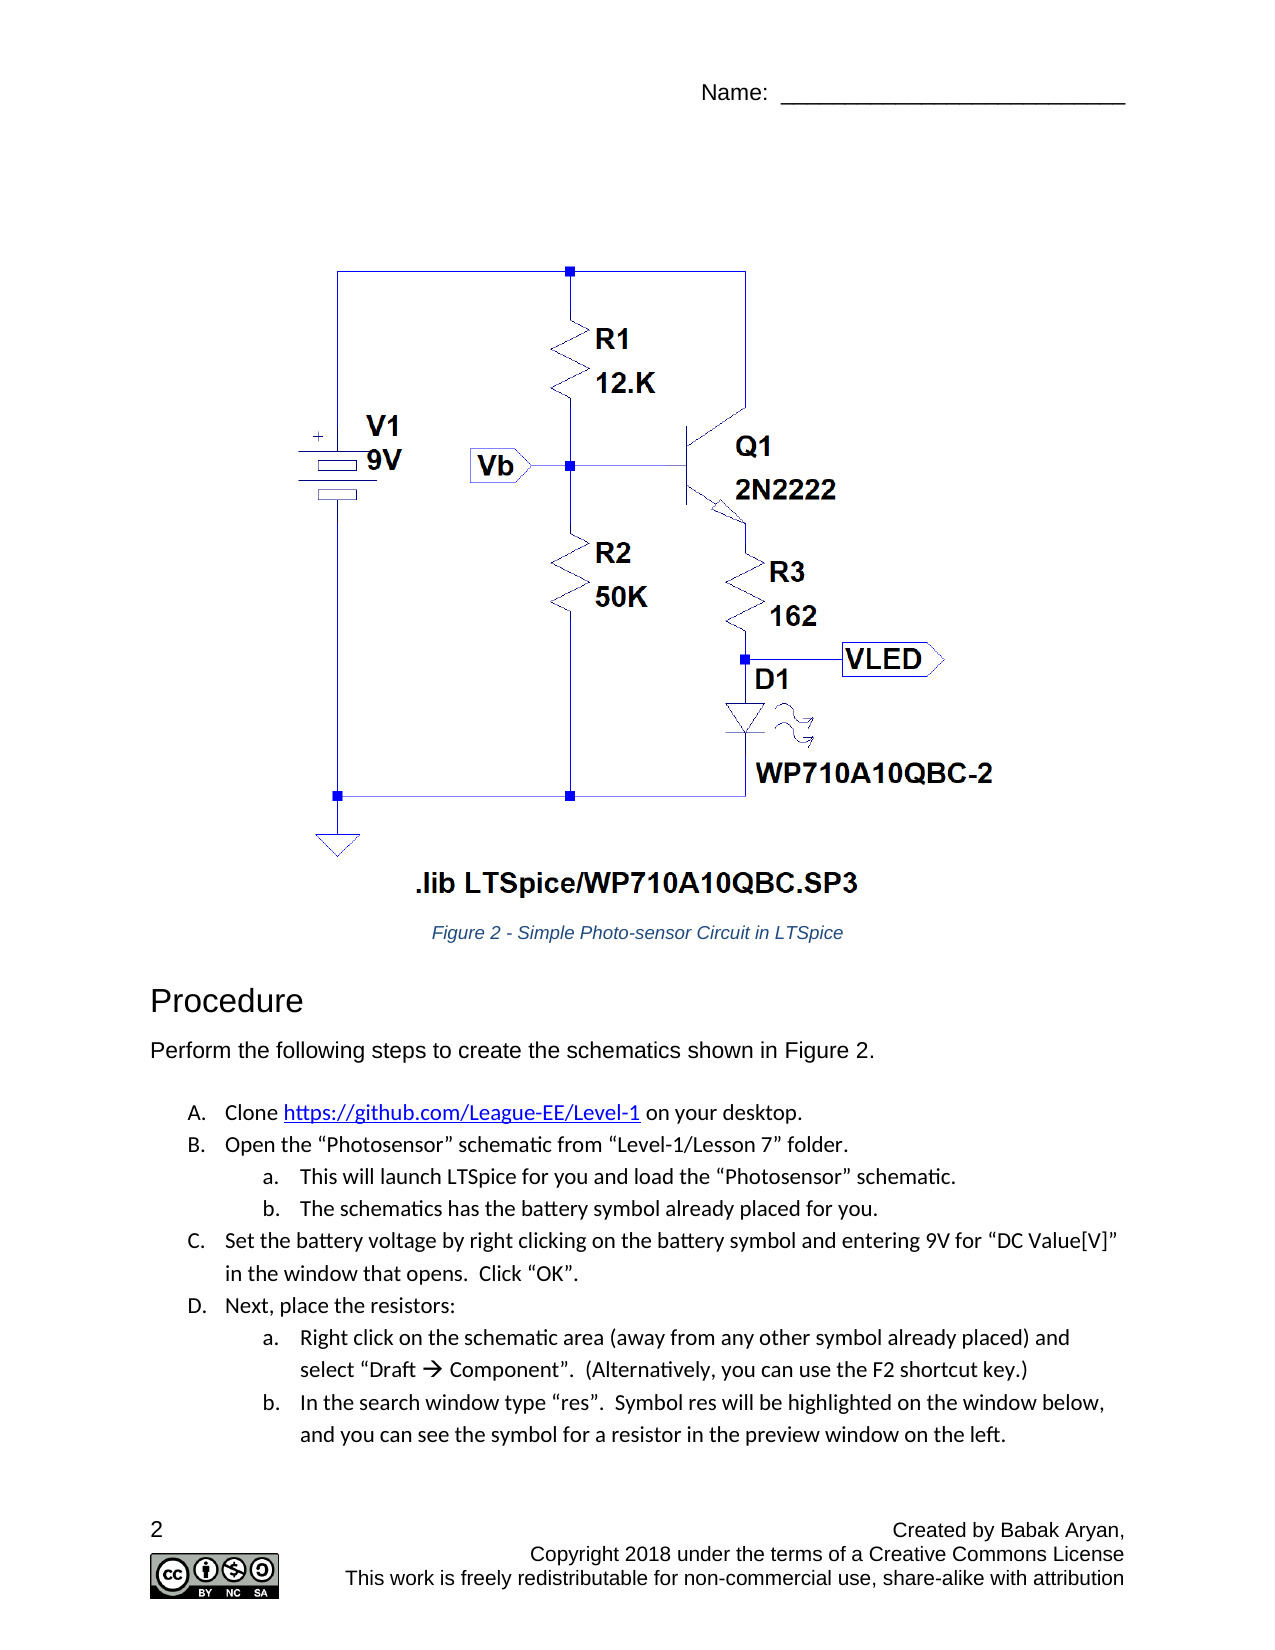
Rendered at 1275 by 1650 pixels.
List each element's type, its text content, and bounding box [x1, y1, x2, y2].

list Next, place the resistors: [187, 1291, 1125, 1319]
list Open the “Photosensor” schematic from “Level-1/Lesson 7” folder. [187, 1130, 1125, 1158]
text Perform the following steps to create the schematics shown in Figure 2. [150, 1037, 1125, 1064]
list This will launch LTSpice for you and load the “Photosensor” schematic. [262, 1162, 1125, 1190]
text Figure 2 - Simple Photo-sensor Circuit in LTSpice [150, 922, 1125, 943]
list Right click on the schematic area (away from any other symbol already placed) and select “Draft Component”. (Alternatively, you can use the F2 shortcut key.) [262, 1323, 1125, 1383]
picture [258, 236, 1017, 918]
picture [150, 1553, 279, 1599]
list Set the battery voltage by right clicking on the battery symbol and entering 9V for “DC Value[V]” in the window that opens. Click “OK”. [187, 1227, 1125, 1287]
list The schematics has the battery symbol already placed for you. [262, 1194, 1125, 1222]
subtitle Procedure [150, 981, 1125, 1019]
list Clone https://github.com/League-EE/Level-1 on your desktop. [187, 1098, 1125, 1126]
